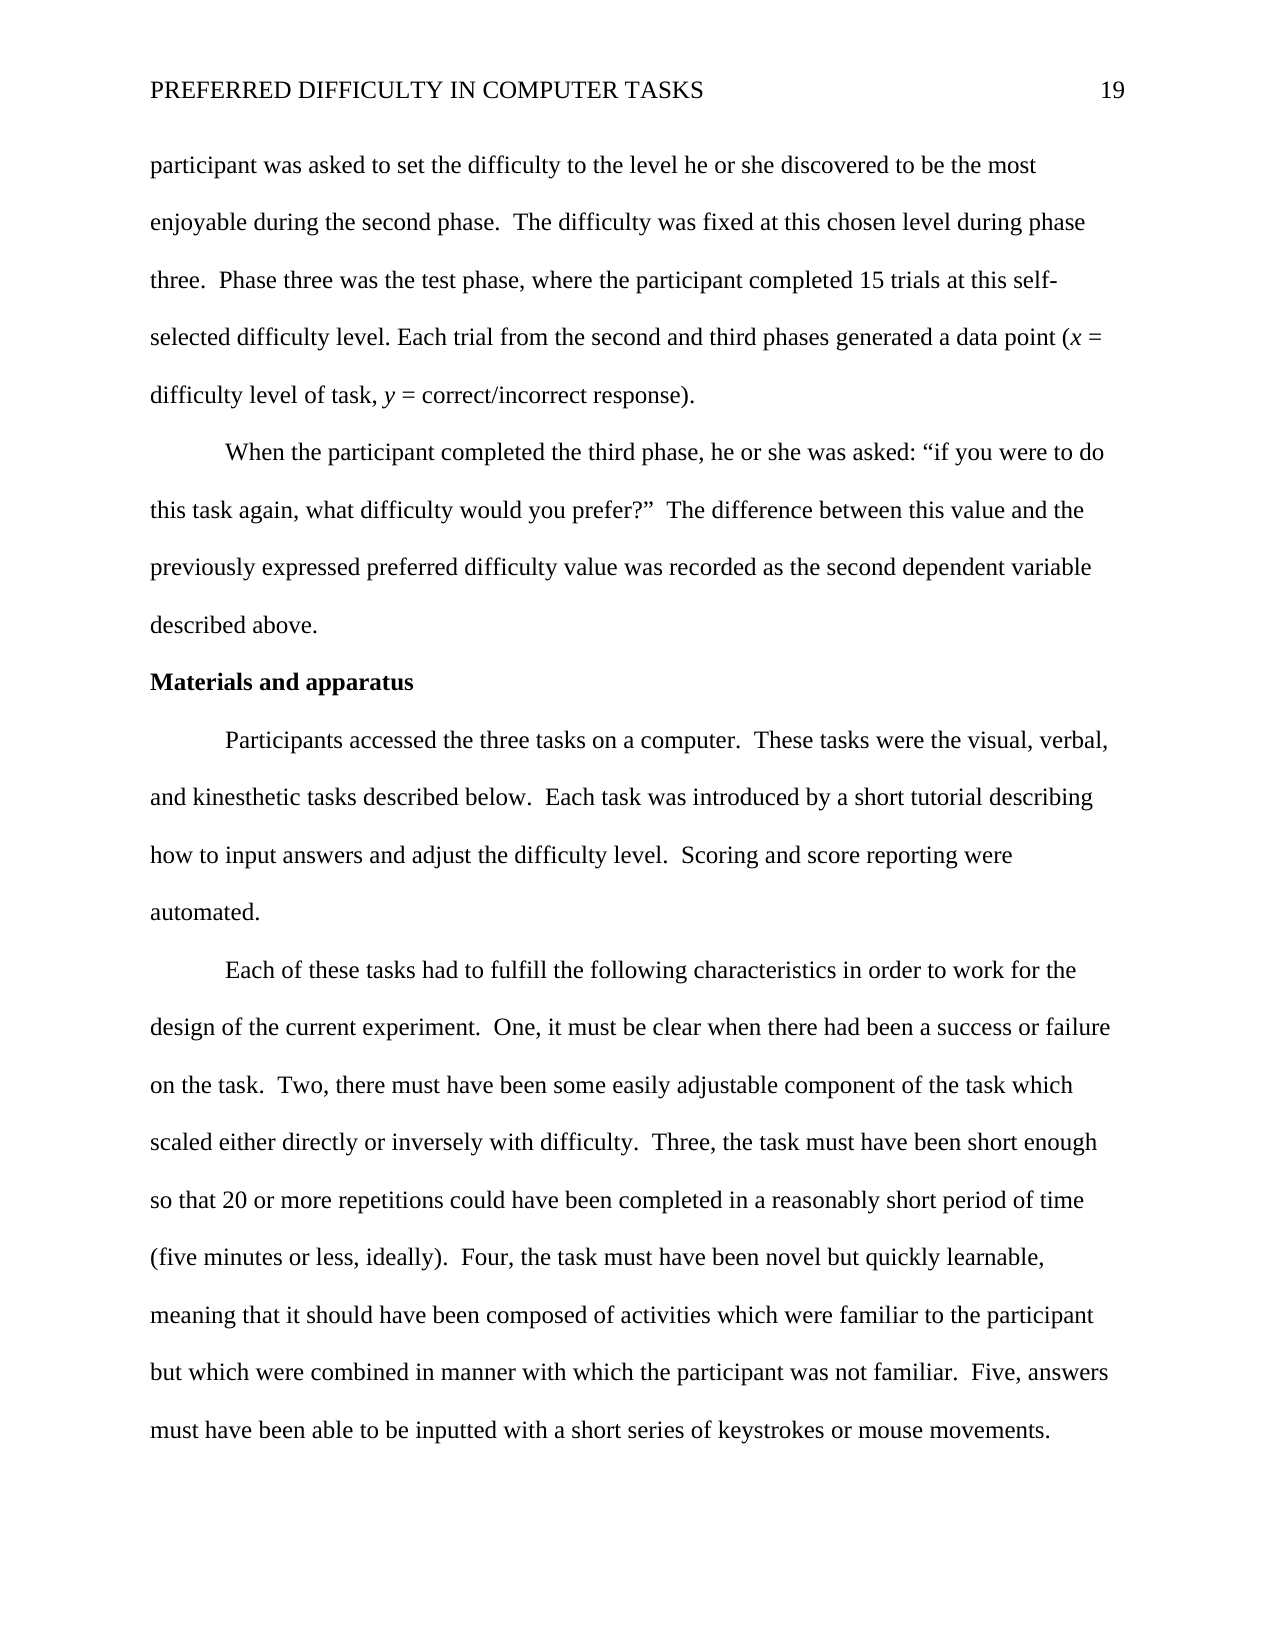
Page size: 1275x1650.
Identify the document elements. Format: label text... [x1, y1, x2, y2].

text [150, 150, 1125, 409]
text When the participant completed the third phase, he or she was asked: “if you were to do this task again, what difficulty would you prefer?” The difference between this value and the previously expressed preferred difficulty value was recorded as the second dependent variable described above. [150, 437, 1125, 639]
text Each of these tasks had to fulfill the following characteristics in order to work for the design of the current experiment. One, it must be clear when there had been a success or failure on the task. Two, there must have been some easily adjustable component of the task which scaled either directly or inversely with difficulty. Three, the task must have been short enough so that 20 or more repetitions could have been completed in a reasonably short period of time (five minutes or less, ideally). Four, the task must have been novel but quickly learnable, meaning that it should have been composed of activities which were familiar to the participant but which were combined in manner with which the participant was not familiar. Five, answers must have been able to be inputted with a short series of keystrokes or mouse movements. [150, 955, 1125, 1444]
text Participants accessed the three tasks on a computer. These tasks were the visual, verbal, and kinesthetic tasks described below. Each task was introduced by a short tutorial describing how to input answers and adjust the difficulty level. Scoring and score reporting were automated. [150, 725, 1125, 926]
text Materials and apparatus [150, 667, 1125, 696]
